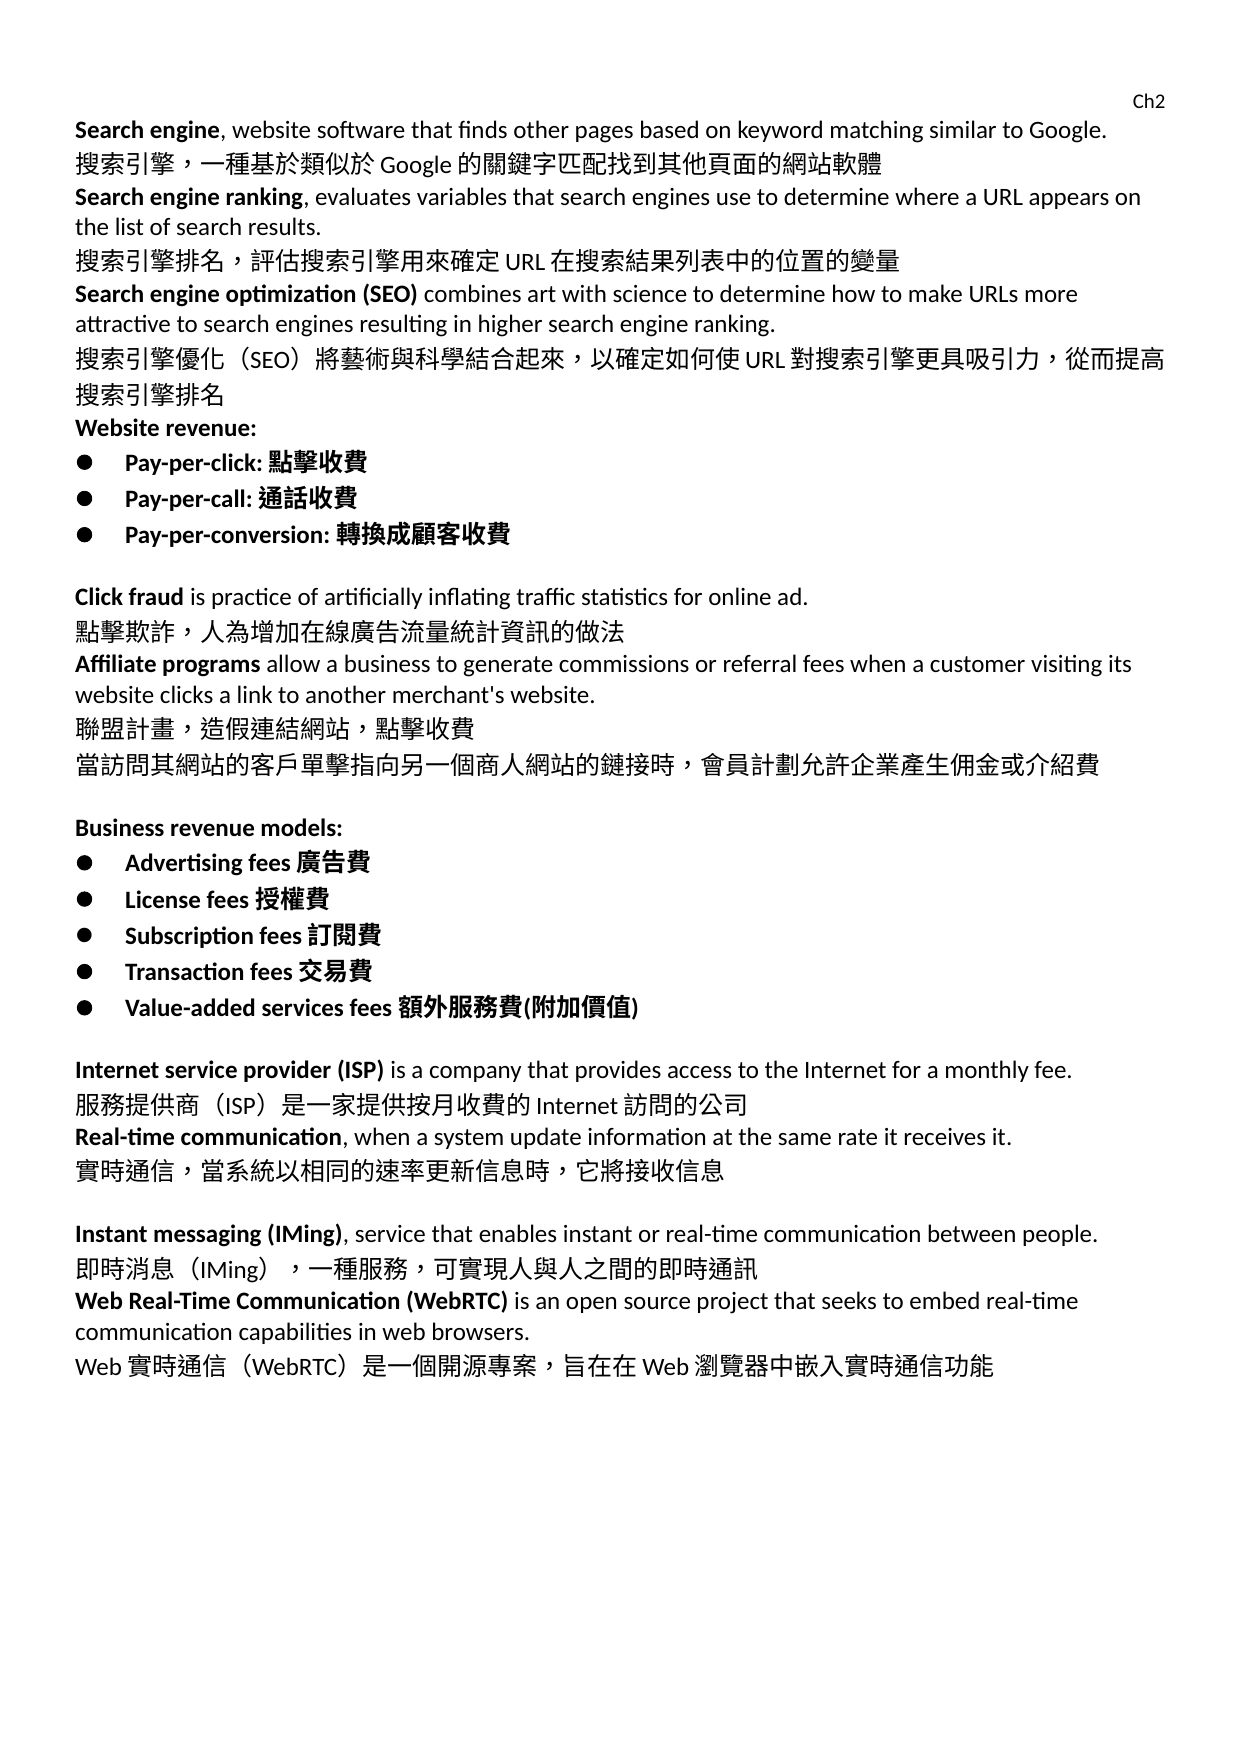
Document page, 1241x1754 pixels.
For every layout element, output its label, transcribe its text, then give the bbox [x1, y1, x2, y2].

text Search engine optimization (SEO) combines art with science to determine how to make URLs more attractive to search engines resulting in higher search engine ranking. [75, 278, 1165, 339]
list Pay-per-conversion: 轉換成顧客收費 [75, 515, 1165, 551]
text 點擊欺詐，人為增加在線廣告流量統計資訊的做法 [75, 612, 1165, 648]
text Affiliate programs allow a business to generate commissions or referral fees when a customer visiting its website clicks a link to another merchant's website. [75, 648, 1165, 709]
text 聯盟計畫，造假連結網站，點擊收費 [75, 709, 1165, 746]
list Advertising fees 廣告費 [75, 843, 1165, 879]
text Instant messaging (IMing), service that enables instant or real-time communication between people. [75, 1219, 1165, 1249]
text Web Real-Time Communication (WebRTC) is an open source project that seeks to embed real-time communication capabilities in web browsers. [75, 1285, 1165, 1346]
list Transaction fees 交易費 [75, 952, 1165, 988]
text Internet service provider (ISP) is a company that provides access to the Internet for a monthly fee. [75, 1054, 1165, 1085]
text 搜索引擎，一種基於類似於Google的關鍵字匹配找到其他頁面的網站軟體 [75, 144, 1165, 181]
text Web實時通信（WebRTC）是一個開源專案，旨在在Web瀏覽器中嵌入實時通信功能 [75, 1346, 1165, 1383]
text Website revenue: [75, 412, 1165, 442]
list Pay-per-call: 通話收費 [75, 478, 1165, 515]
list Pay-per-click: 點擊收費 [75, 442, 1165, 478]
text 搜索引擎排名，評估搜索引擎用來確定URL在搜索結果列表中的位置的變量 [75, 242, 1165, 278]
text Search engine ranking, evaluates variables that search engines use to determine where a URL appears on the list of search results. [75, 181, 1165, 242]
text Real-time communication, when a system update information at the same rate it receives it. [75, 1121, 1165, 1152]
text 即時消息（IMing），一種服務，可實現人與人之間的即時通訊 [75, 1249, 1165, 1285]
list License fees 授權費 [75, 879, 1165, 915]
text 當訪問其網站的客戶單擊指向另一個商人網站的鏈接時，會員計劃允許企業產生佣金或介紹費 [75, 746, 1165, 782]
text 實時通信，當系統以相同的速率更新信息時，它將接收信息 [75, 1152, 1165, 1188]
list Value-added services fees 額外服務費(附加價值) [75, 988, 1165, 1024]
text Business revenue models: [75, 812, 1165, 843]
list Subscription fees 訂閱費 [75, 915, 1165, 952]
text Click fraud is practice of artificially inflating traffic statistics for online ad. [75, 581, 1165, 612]
text 搜索引擎優化（SEO）將藝術與科學結合起來，以確定如何使URL對搜索引擎更具吸引力，從而提高搜索引擎排名 [75, 339, 1165, 412]
text 服務提供商（ISP）是一家提供按月收費的Internet訪問的公司 [75, 1085, 1165, 1121]
text Search engine, website software that finds other pages based on keyword matching similar to Google. [75, 114, 1165, 144]
